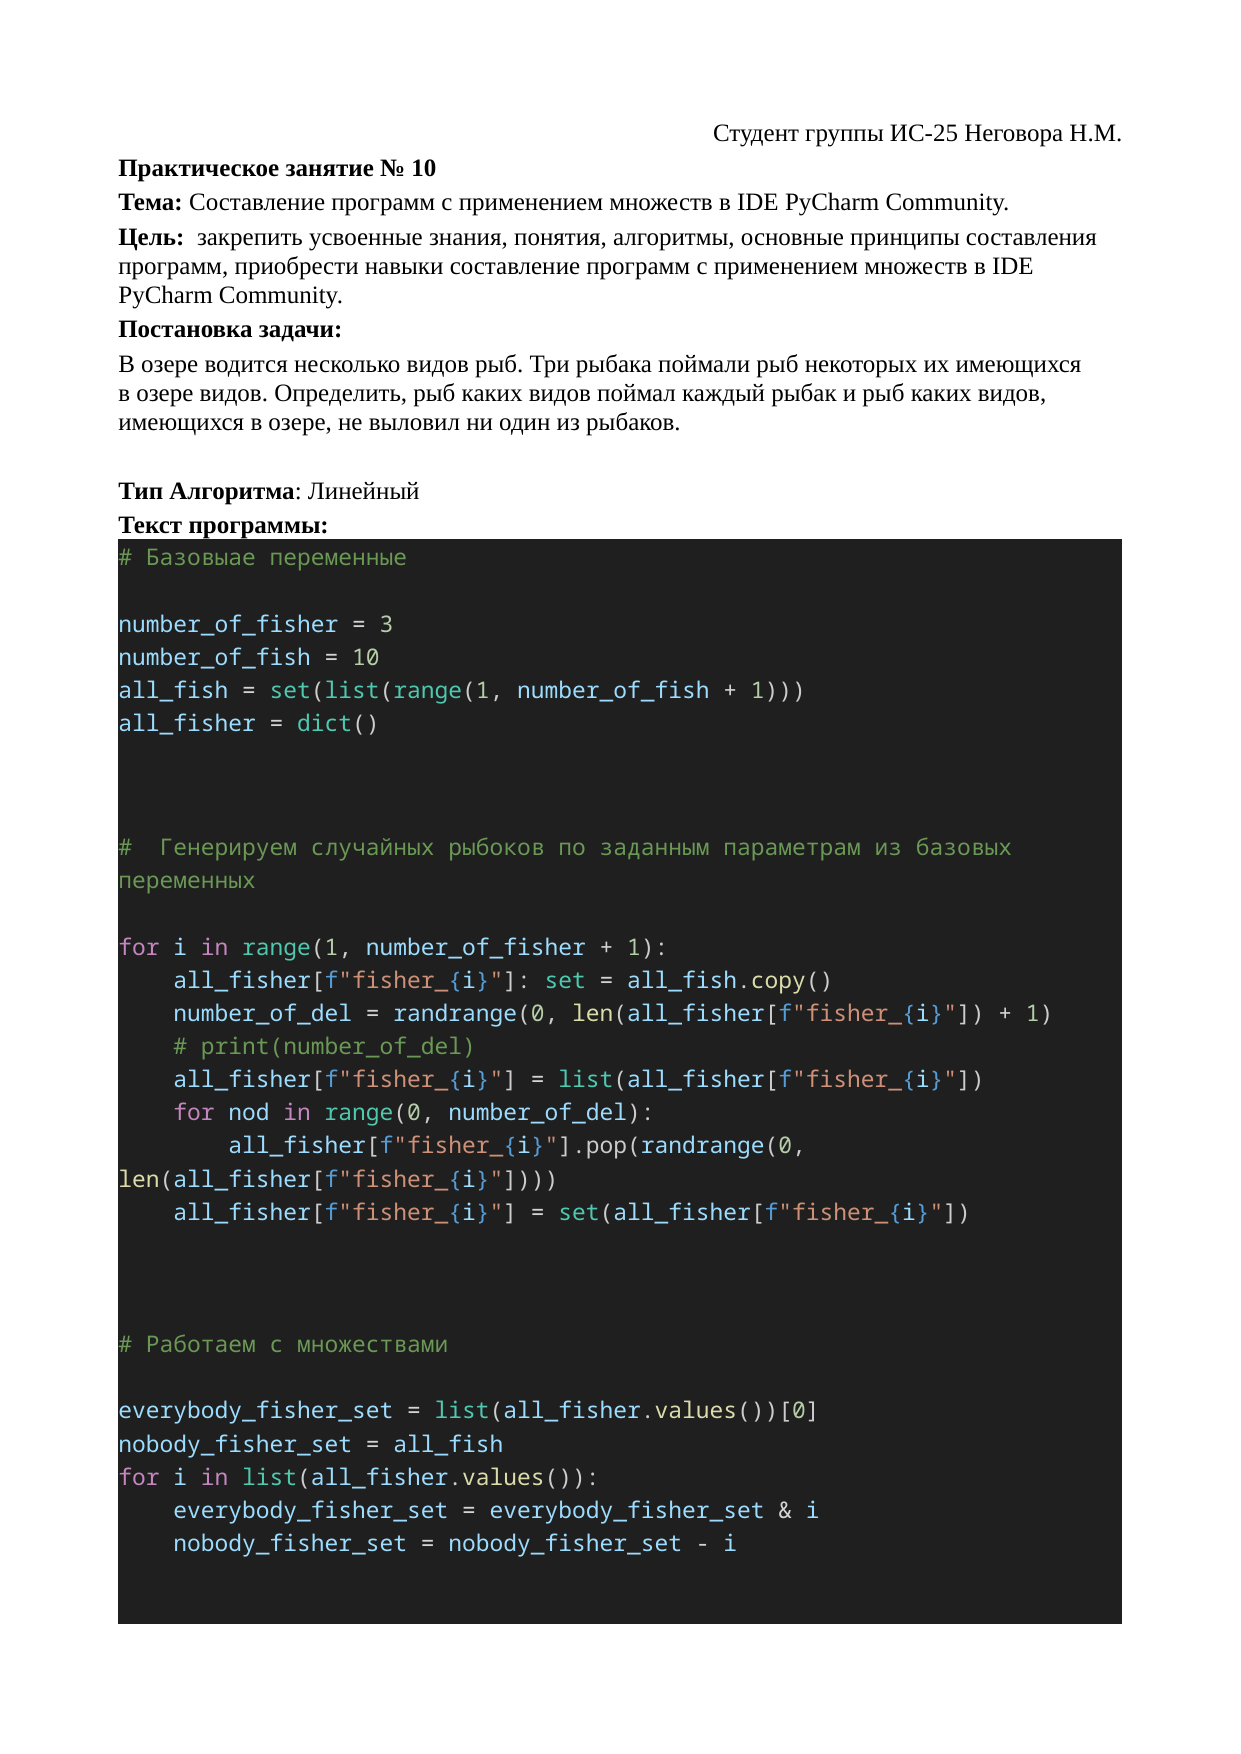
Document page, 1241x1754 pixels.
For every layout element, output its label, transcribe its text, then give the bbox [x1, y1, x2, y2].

text for i in range(1, number_of_fisher + 1): [118, 929, 1122, 962]
text number_of_del = randrange(0, len(all_fisher[f"fisher_{i}"]) + 1) [118, 995, 1122, 1028]
text # print(number_of_del) [118, 1028, 1122, 1061]
text everybody_fisher_set = list(all_fisher.values())[0] [118, 1392, 1122, 1426]
text в озере видов. Определить, рыб каких видов поймал каждый рыбак и рыб каких видов, [118, 378, 1122, 407]
text everybody_fisher_set = everybody_fisher_set & i [118, 1492, 1122, 1525]
text all_fisher[f"fisher_{i}"].pop(randrange(0, len(all_fisher[f"fisher_{i}"]))) [118, 1127, 1122, 1194]
text # Генерируем случайных рыбоков по заданным параметрам из базовых переменных [118, 829, 1122, 896]
text number_of_fish = 10 [118, 639, 1122, 672]
text В озере водится несколько видов рыб. Три рыбака поймали рыб некоторых их имеющихся [118, 349, 1122, 378]
text Постановка задачи: [118, 314, 1122, 343]
text Цель: закрепить усвоенные знания, понятия, алгоритмы, основные принципы составления программ, приобрести навыки составление программ с применением множеств в IDE PyCharm Community. [118, 222, 1122, 308]
text Тип Алгоритма: Линейный [118, 476, 1122, 505]
text all_fisher[f"fisher_{i}"] = list(all_fisher[f"fisher_{i}"]) [118, 1061, 1122, 1094]
text all_fisher[f"fisher_{i}"]: set = all_fish.copy() [118, 962, 1122, 995]
text nobody_fisher_set = all_fish [118, 1426, 1122, 1459]
text number_of_fisher = 3 [118, 606, 1122, 639]
text Тема: Составление программ с применением множеств в IDE PyCharm Community. [118, 187, 1122, 216]
text Студент группы ИС-25 Неговора Н.М. [118, 118, 1122, 147]
text for nod in range(0, number_of_del): [118, 1094, 1122, 1127]
text for i in list(all_fisher.values()): [118, 1459, 1122, 1492]
text Текст программы: [118, 511, 1122, 539]
text имеющихся в озере, не выловил ни один из рыбаков. [118, 407, 1122, 435]
text Практическое занятие № 10 [118, 153, 1122, 182]
text all_fish = set(list(range(1, number_of_fish + 1))) [118, 672, 1122, 705]
text all_fisher[f"fisher_{i}"] = set(all_fisher[f"fisher_{i}"]) [118, 1194, 1122, 1227]
text nobody_fisher_set = nobody_fisher_set - i [118, 1525, 1122, 1558]
text # Базовыае переменные [118, 539, 1122, 572]
text # Работаем с множествами [118, 1326, 1122, 1359]
text all_fisher = dict() [118, 705, 1122, 738]
